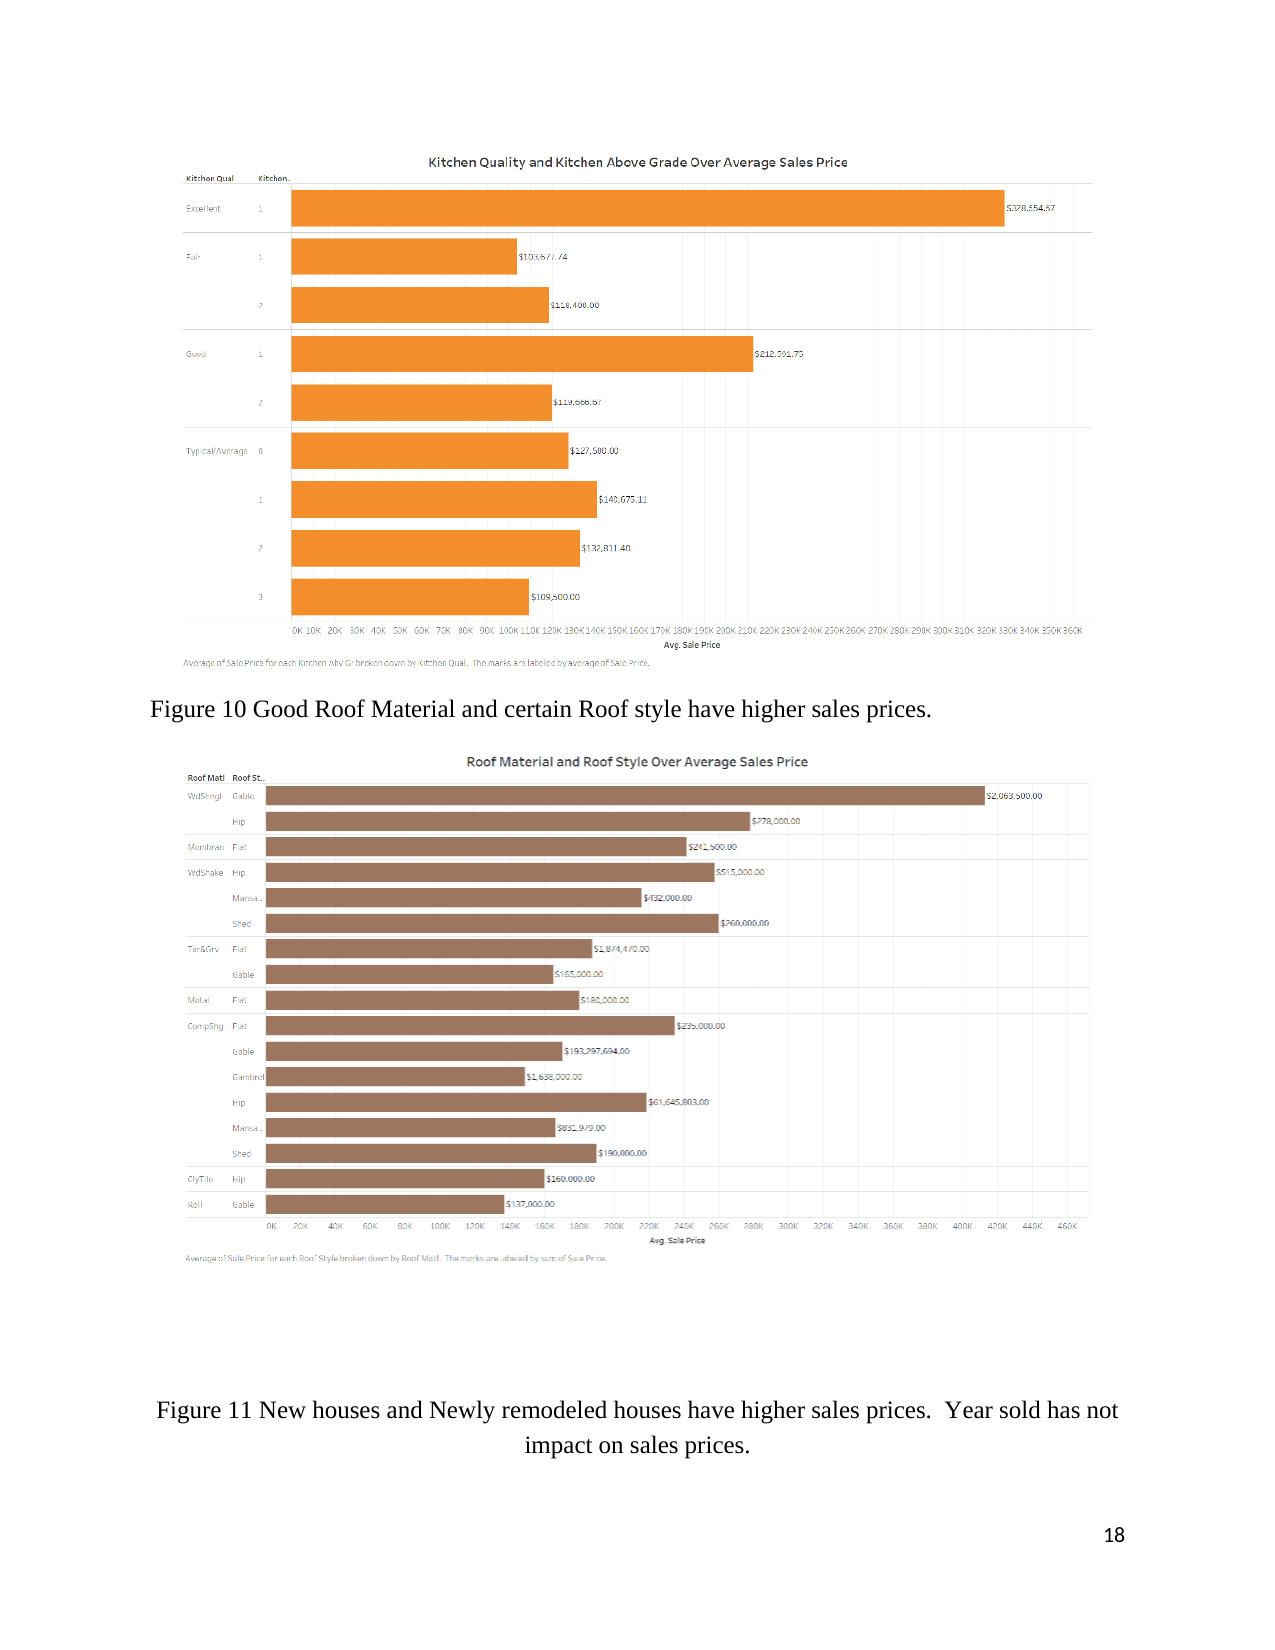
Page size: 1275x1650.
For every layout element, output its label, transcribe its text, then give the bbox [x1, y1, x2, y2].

text Figure 11 New houses and Newly remodeled houses have higher sales prices. Year sold has not impact on sales prices. [150, 1396, 1125, 1459]
text Figure 10 Good Roof Material and certain Roof style have higher sales prices. [150, 694, 1125, 723]
picture [185, 749, 1090, 1264]
picture [183, 150, 1093, 668]
